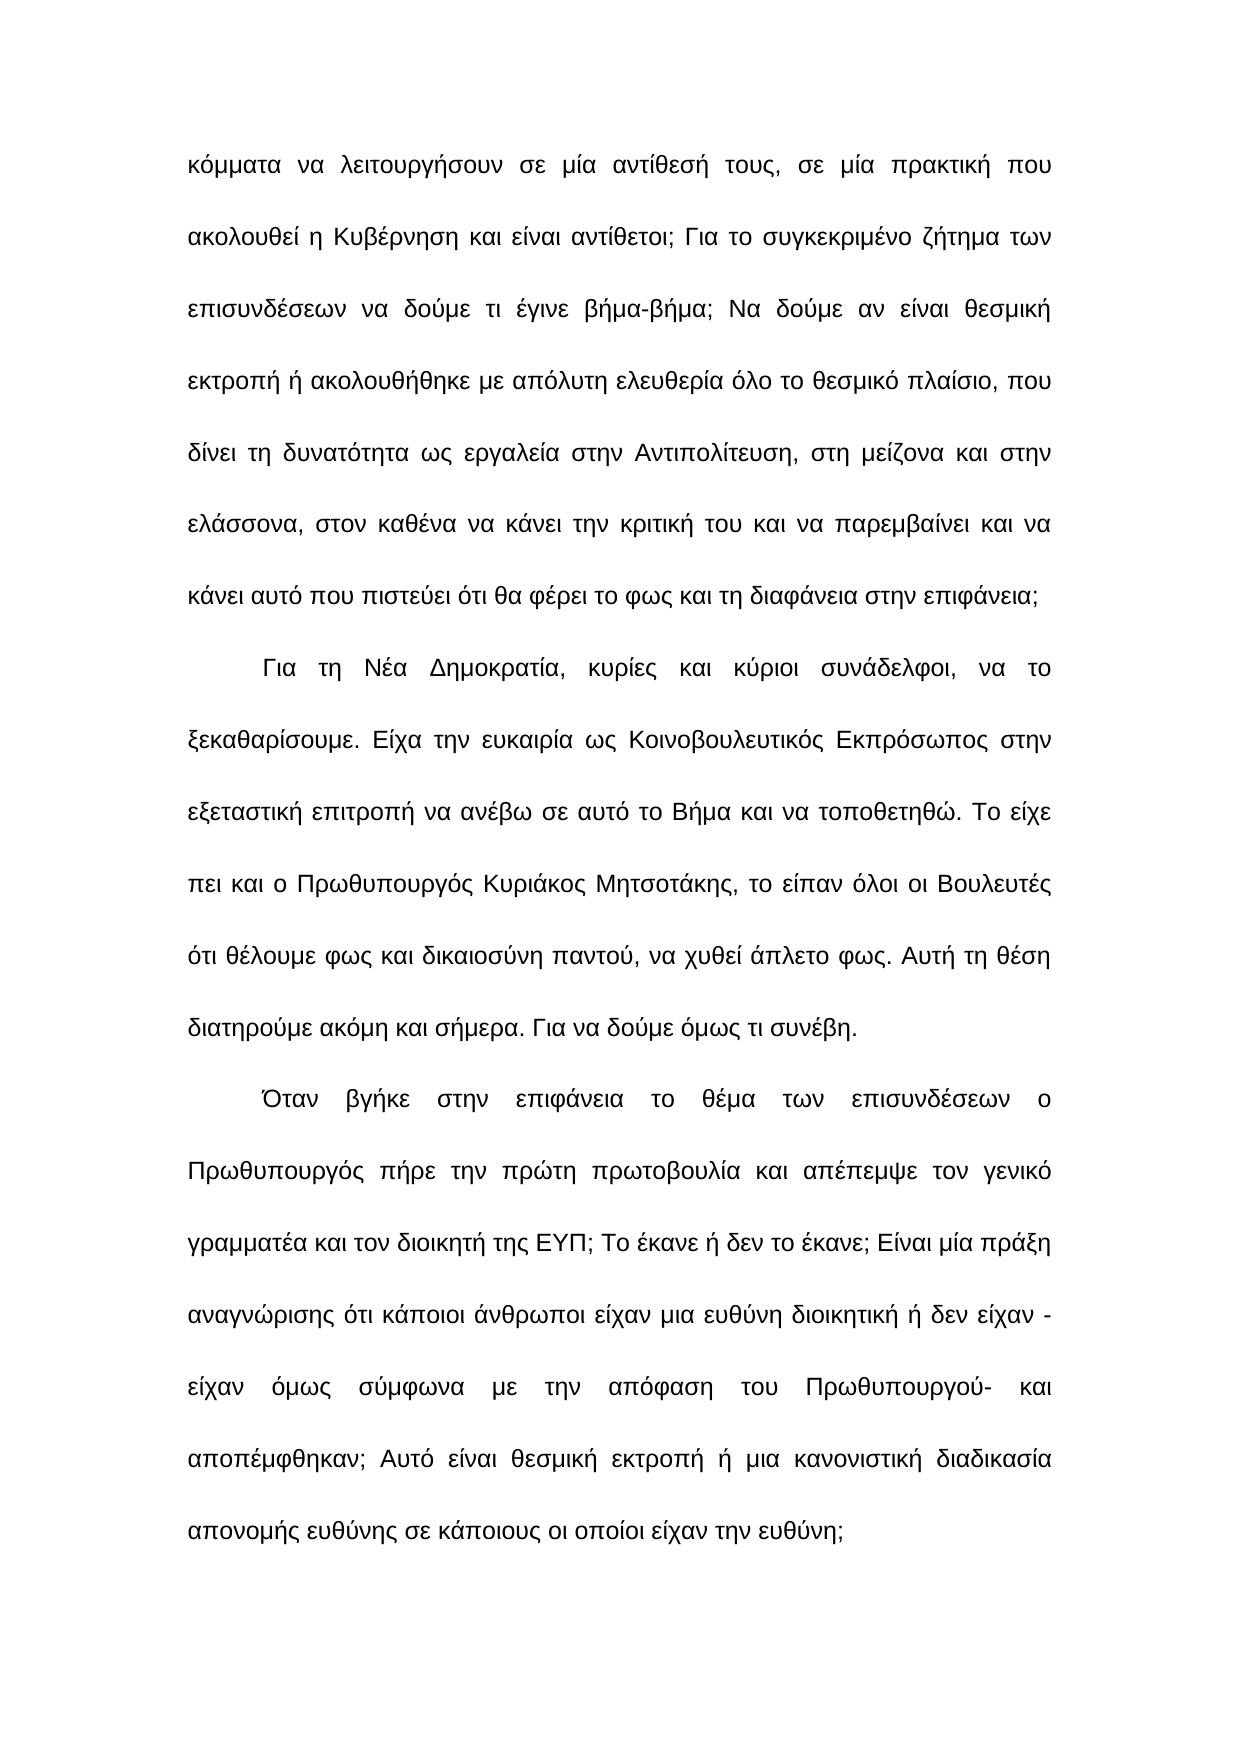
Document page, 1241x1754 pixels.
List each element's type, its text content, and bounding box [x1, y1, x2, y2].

text Για τη Νέα Δημοκρατία, κυρίες και κύριοι συνάδελφοι, να το ξεκαθαρίσουμε. Είχα την ευκαιρία ως Κοινοβουλευτικός Εκπρόσωπος στην εξεταστική επιτροπή να ανέβω σε αυτό το Βήμα και να τοποθετηθώ. Το είχε πει και ο Πρωθυπουργός Κυριάκος Μητσοτάκης, το είπαν όλοι οι Βουλευτές ότι θέλουμε φως και δικαιοσύνη παντού, να χυθεί άπλετο φως. Αυτή τη θέση διατηρούμε ακόμη και σήμερα. Για να δούμε όμως τι συνέβη. [187, 653, 1053, 1041]
text Όταν βγήκε στην επιφάνεια το θέμα των επισυνδέσεων ο Πρωθυπουργός πήρε την πρώτη πρωτοβουλία και απέπεμψε τον γενικό γραμματέα και τον διοικητή της ΕΥΠ; Το έκανε ή δεν το έκανε; Είναι μία πράξη αναγνώρισης ότι κάποιοι άνθρωποι είχαν μια ευθύνη διοικητική ή δεν είχαν -είχαν όμως σύμφωνα με την απόφαση του Πρωθυπουργού- και αποπέμφθηκαν; Αυτό είναι θεσμική εκτροπή ή μια κανονιστική διαδικασία απονομής ευθύνης σε κάποιους οι οποίοι είχαν την ευθύνη; [187, 1084, 1053, 1544]
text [187, 150, 1053, 610]
